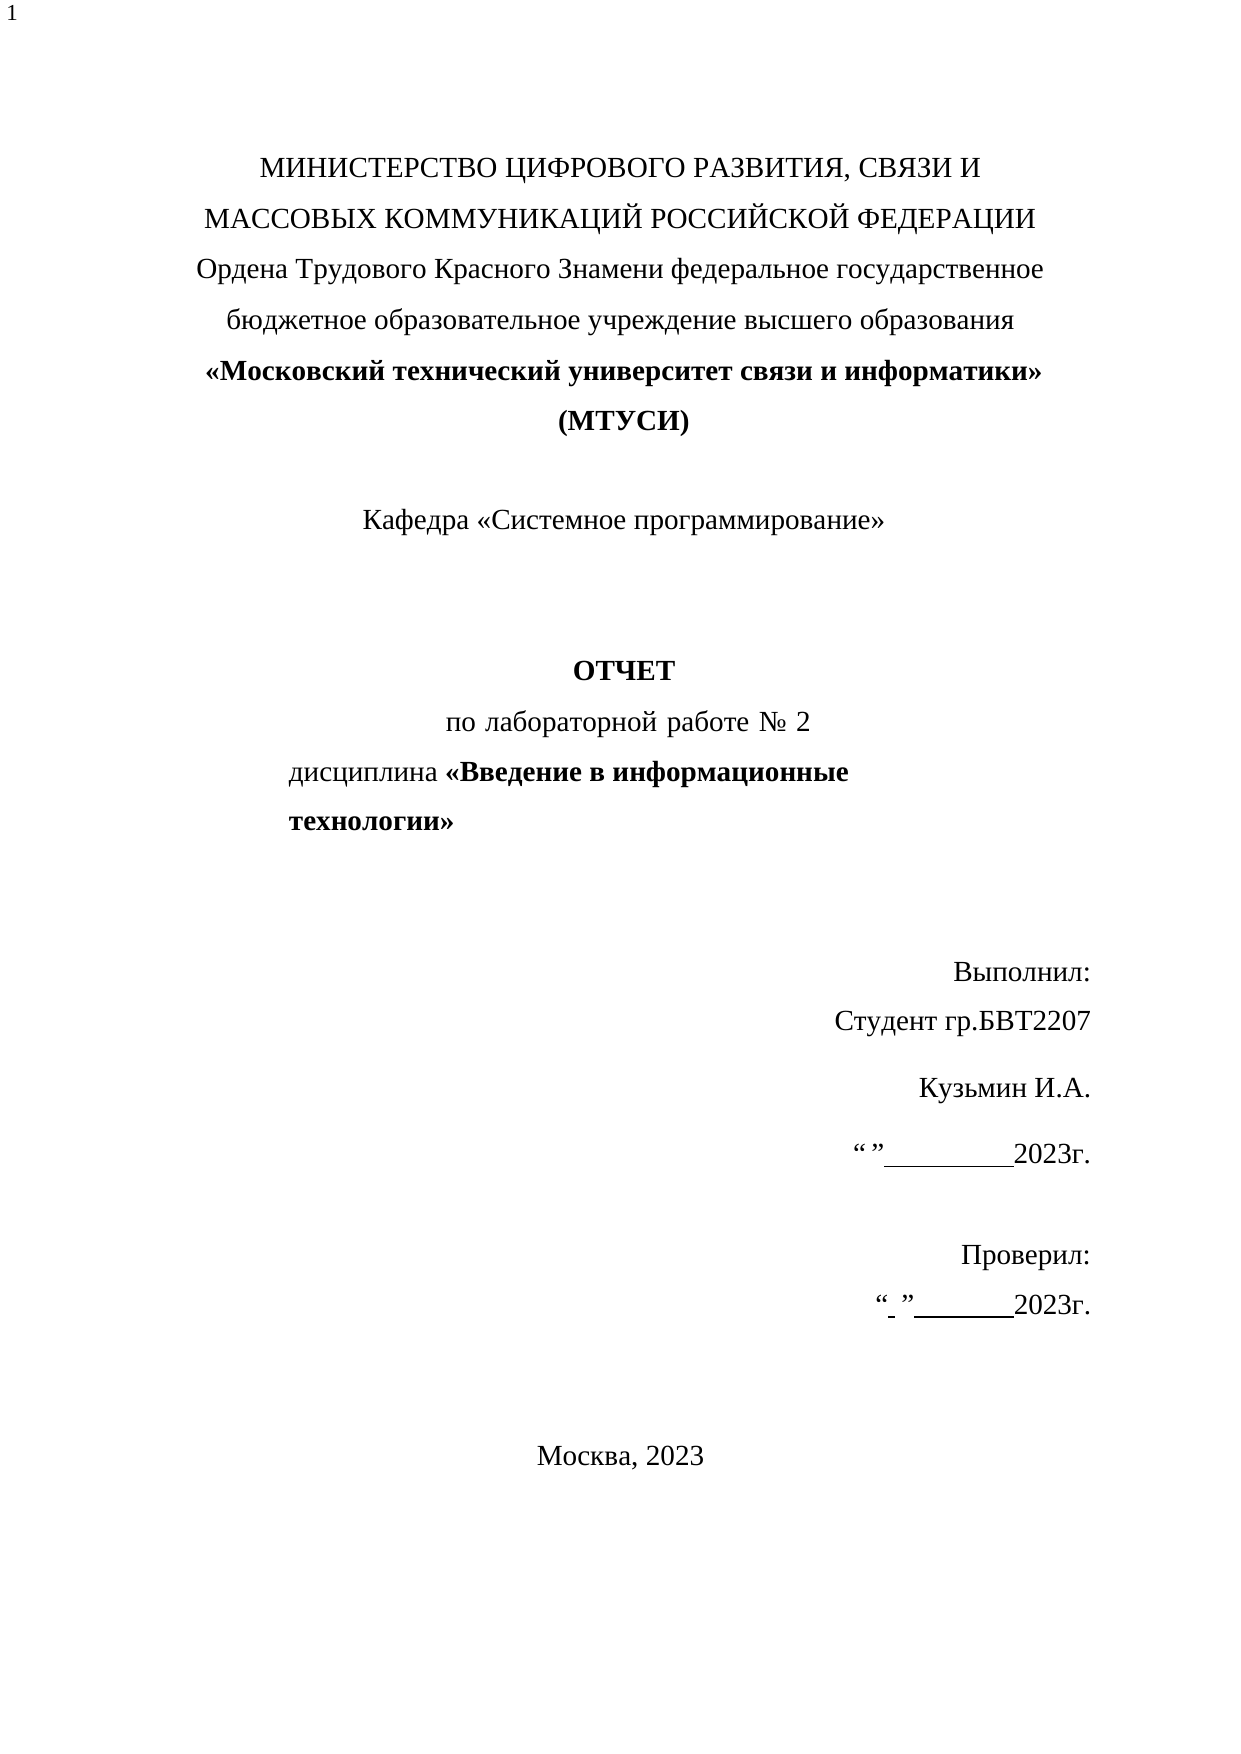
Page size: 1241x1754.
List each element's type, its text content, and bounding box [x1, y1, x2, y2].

text Кафедра «Системное программирование» [149, 502, 1099, 536]
text “ ” 2023г. [749, 1287, 1091, 1321]
text Кузьмин И.А. [764, 1070, 1091, 1104]
text Москва, 2023 [149, 1438, 1092, 1472]
text Ордена Трудового Красного Знамени федеральное государственное бюджетное образовательное учреждение высшего образования [149, 252, 1091, 336]
text Проверил: [879, 1237, 1091, 1270]
text МИНИСТЕРСТВО ЦИФРОВОГО РАЗВИТИЯ, СВЯЗИ И МАССОВЫХ КОММУНИКАЦИЙ РОССИЙСКОЙ ФЕДЕРАЦИИ [169, 150, 1071, 234]
text по лабораторной работе № 2 дисциплина «Введение в информационные технологии» [289, 704, 959, 837]
text Выполнил: Студент гр.БВТ2207 [802, 954, 1091, 1037]
text ОТЧЕТ [149, 653, 1099, 687]
text «Московский технический университет связи и информатики» (МТУСИ) [149, 353, 1099, 437]
text “ ” 2023г. [764, 1137, 1091, 1170]
